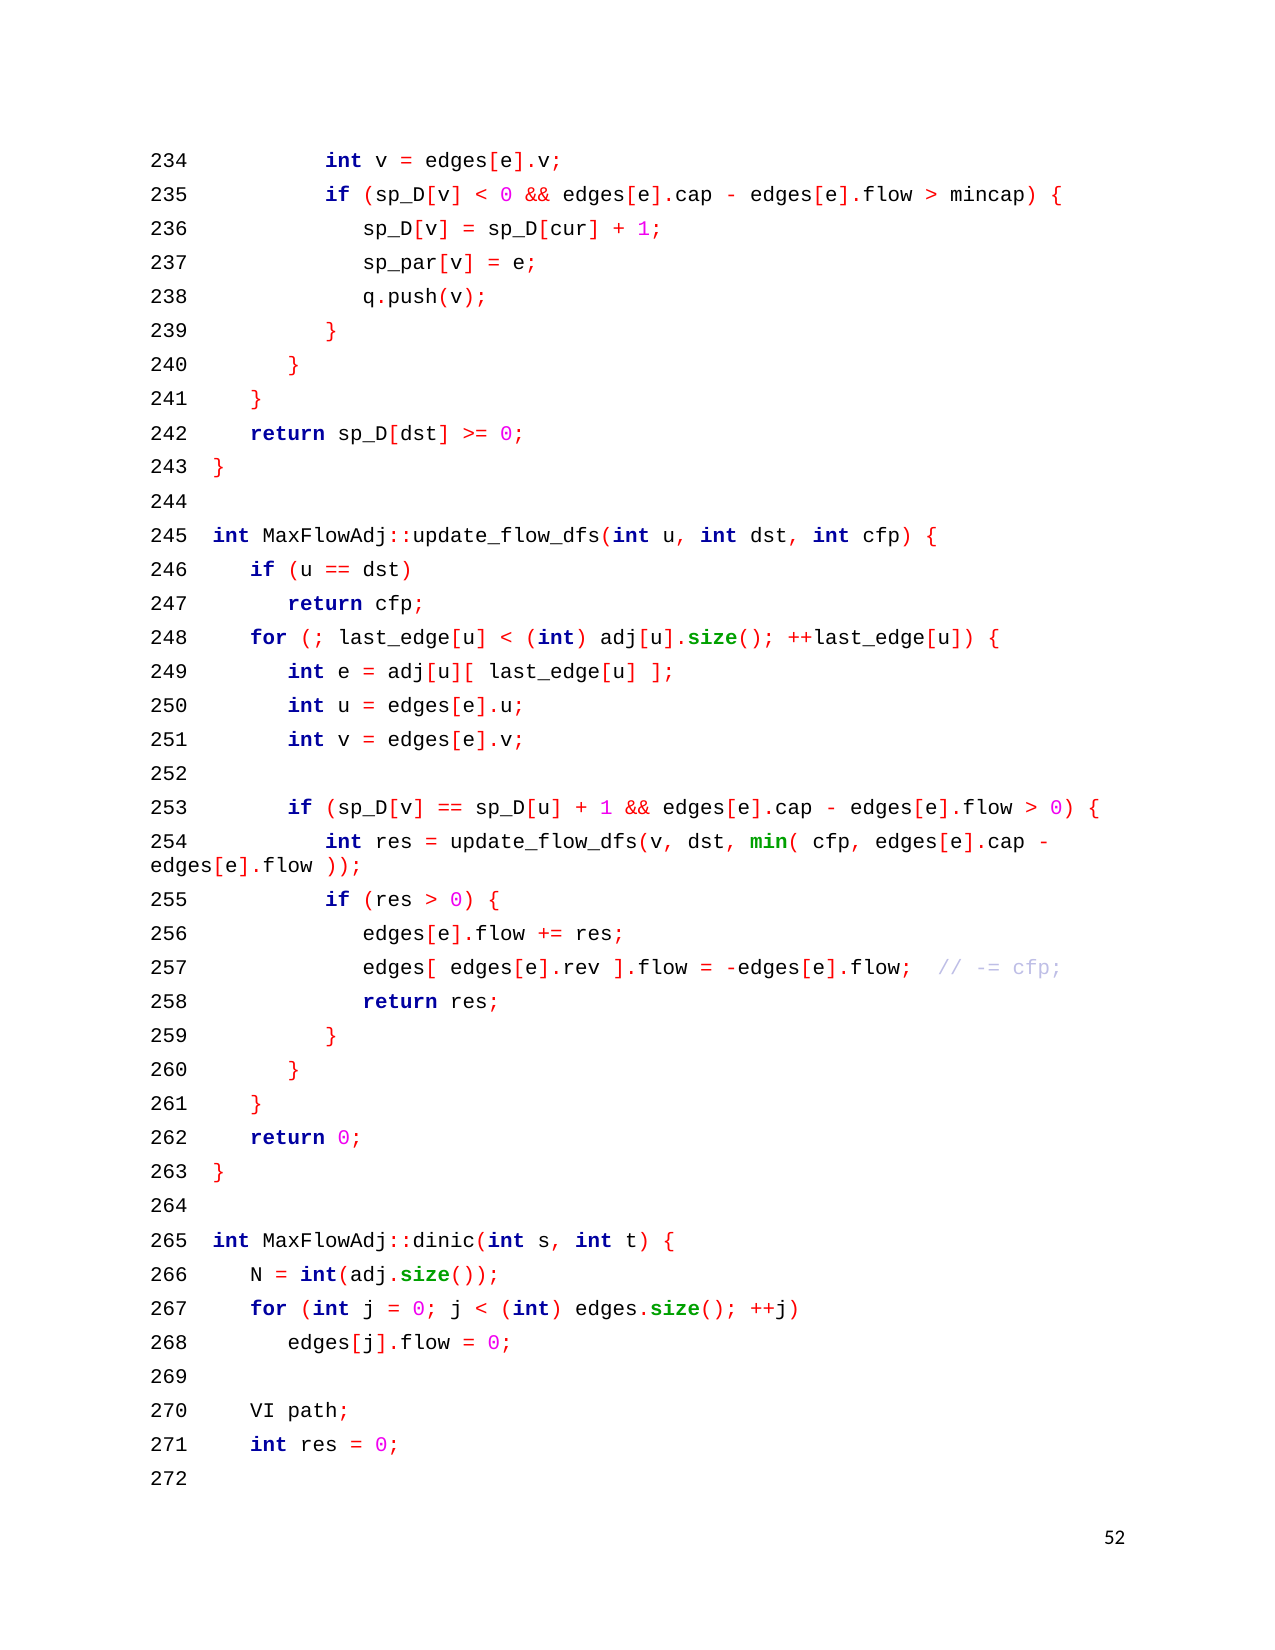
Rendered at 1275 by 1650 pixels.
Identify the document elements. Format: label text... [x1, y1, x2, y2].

text 258 return res; [150, 991, 1125, 1015]
text 248 for (; last_edge[u] < (int) adj[u].size(); ++last_edge[u]) { [150, 627, 1125, 651]
text 242 return sp_D[dst] >= 0; [150, 422, 1125, 446]
text 235 if (sp_D[v] < 0 && edges[e].cap - edges[e].flow > mincap) { [150, 184, 1125, 208]
text 234 int v = edges[e].v; [150, 150, 1125, 174]
text 245 int MaxFlowAdj::update_flow_dfs(int u, int dst, int cfp) { [150, 525, 1125, 548]
text 243 } [150, 457, 1125, 480]
text 254 int res = update_flow_dfs(v, dst, min( cfp, edges[e].cap - edges[e].flow )); [150, 831, 1125, 878]
text 261 } [150, 1093, 1125, 1117]
text 268 edges[j].flow = 0; [150, 1332, 1125, 1355]
text 239 } [150, 320, 1125, 344]
text 257 edges[ edges[e].rev ].flow = -edges[e].flow; // -= cfp; [150, 957, 1125, 981]
text 238 q.push(v); [150, 286, 1125, 310]
text 263 } [150, 1161, 1125, 1185]
text 236 sp_D[v] = sp_D[cur] + 1; [150, 218, 1125, 242]
text 252 [150, 763, 1125, 787]
text 255 if (res > 0) { [150, 889, 1125, 913]
text 237 sp_par[v] = e; [150, 252, 1125, 276]
text 264 [150, 1196, 1125, 1219]
text 269 [150, 1366, 1125, 1389]
text 249 int e = adj[u][ last_edge[u] ]; [150, 661, 1125, 684]
text 240 } [150, 354, 1125, 378]
text 259 } [150, 1025, 1125, 1049]
text 265 int MaxFlowAdj::dinic(int s, int t) { [150, 1229, 1125, 1253]
text 250 int u = edges[e].u; [150, 695, 1125, 719]
text 271 int res = 0; [150, 1434, 1125, 1458]
text 246 if (u == dst) [150, 559, 1125, 582]
text 260 } [150, 1059, 1125, 1083]
text 267 for (int j = 0; j < (int) edges.size(); ++j) [150, 1298, 1125, 1321]
text 241 } [150, 388, 1125, 412]
text 266 N = int(adj.size()); [150, 1264, 1125, 1287]
text 272 [150, 1468, 1125, 1492]
text 270 VI path; [150, 1400, 1125, 1423]
text 253 if (sp_D[v] == sp_D[u] + 1 && edges[e].cap - edges[e].flow > 0) { [150, 797, 1125, 821]
text 262 return 0; [150, 1127, 1125, 1151]
text 256 edges[e].flow += res; [150, 923, 1125, 947]
text 251 int v = edges[e].v; [150, 729, 1125, 753]
text 247 return cfp; [150, 593, 1125, 616]
text 244 [150, 491, 1125, 514]
